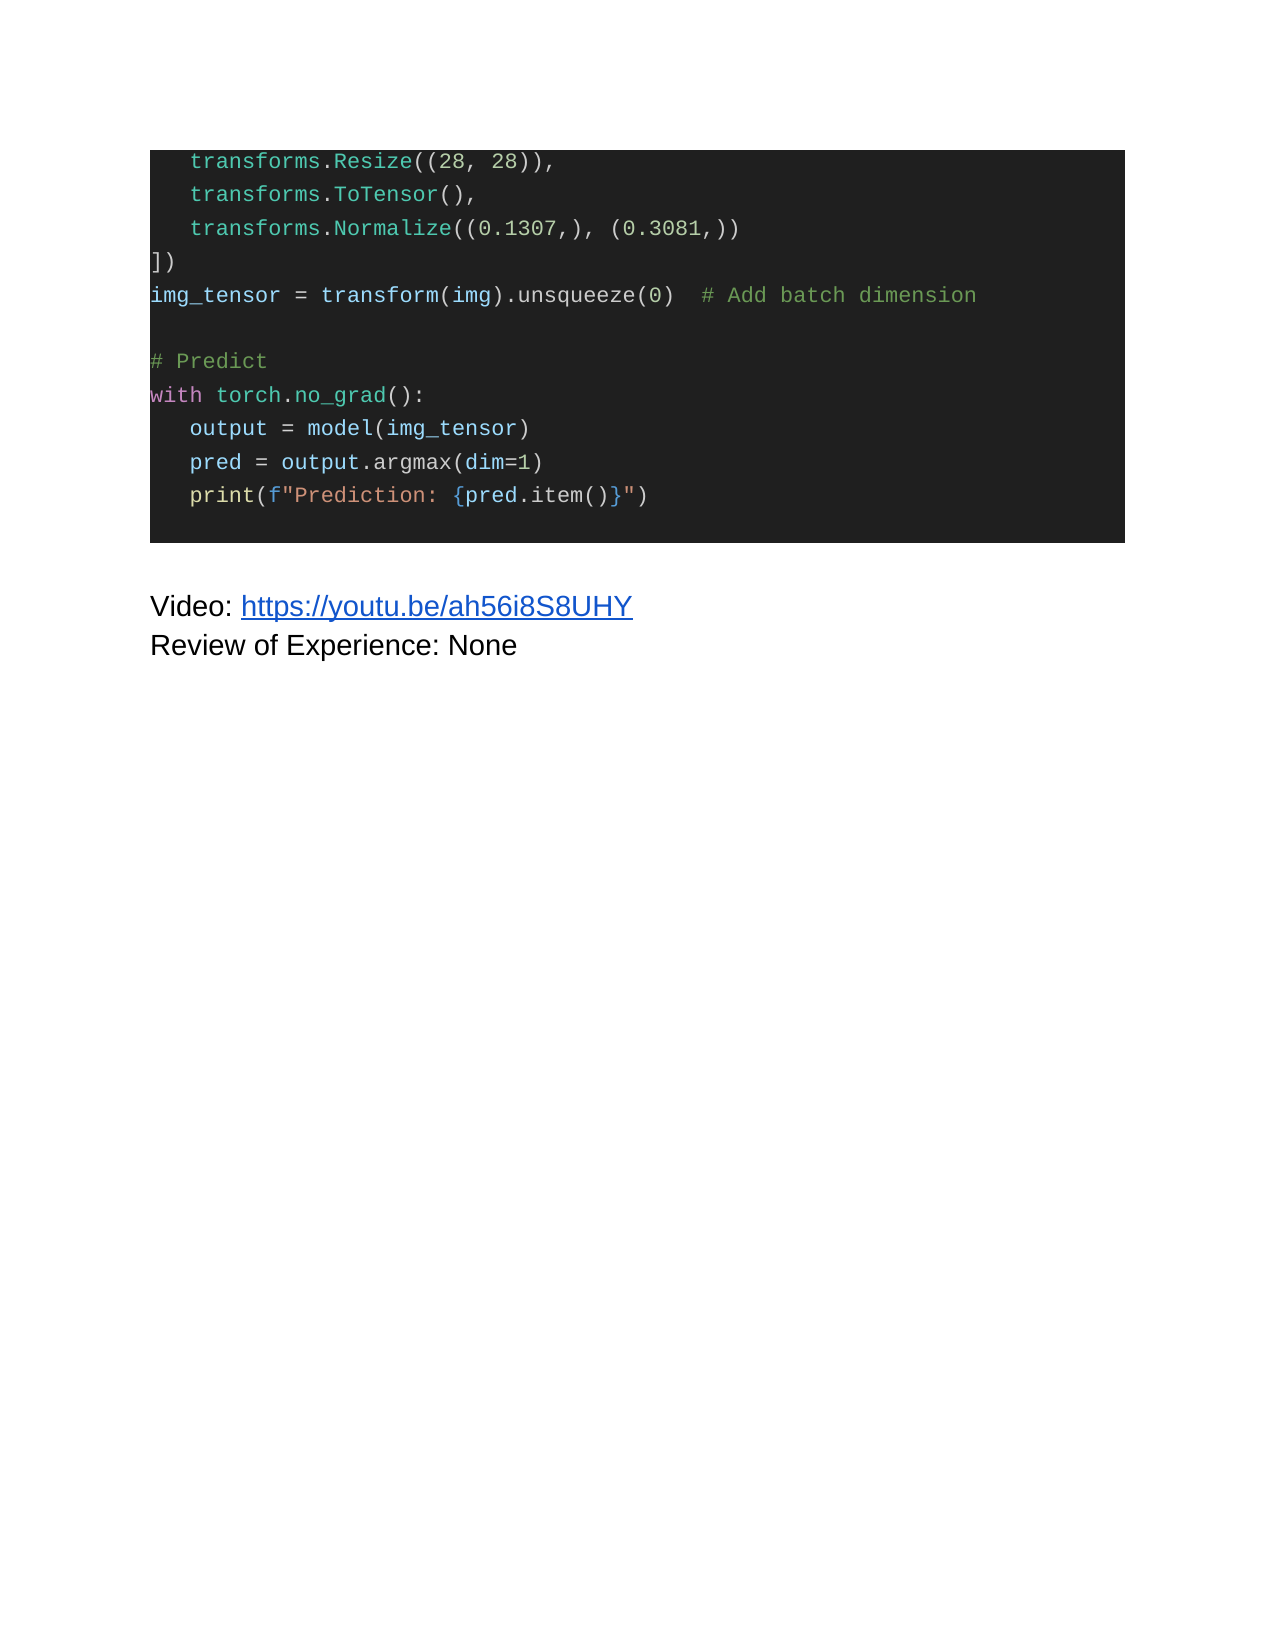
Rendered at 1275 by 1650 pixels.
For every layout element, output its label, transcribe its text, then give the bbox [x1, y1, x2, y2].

text output = model(img_tensor) [150, 417, 1125, 442]
text pred = output.argmax(dim=1) [150, 451, 1125, 476]
text transforms.Normalize((0.1307,), (0.3081,)) [150, 217, 1125, 242]
text with torch.no_grad(): [150, 384, 1125, 409]
text ]) [150, 250, 1125, 275]
text Review of Experience: None [150, 628, 1125, 661]
text print(f"Prediction: {pred.item()}") [150, 484, 1125, 509]
text transforms.ToTensor(), [150, 183, 1125, 208]
text transforms.Resize((28, 28)), [150, 150, 1125, 175]
text Video: https://youtu.be/ah56i8S8UHY [150, 589, 1125, 623]
text # Predict [150, 351, 1125, 375]
text img_tensor = transform(img).unsqueeze(0) # Add batch dimension [150, 284, 1125, 308]
